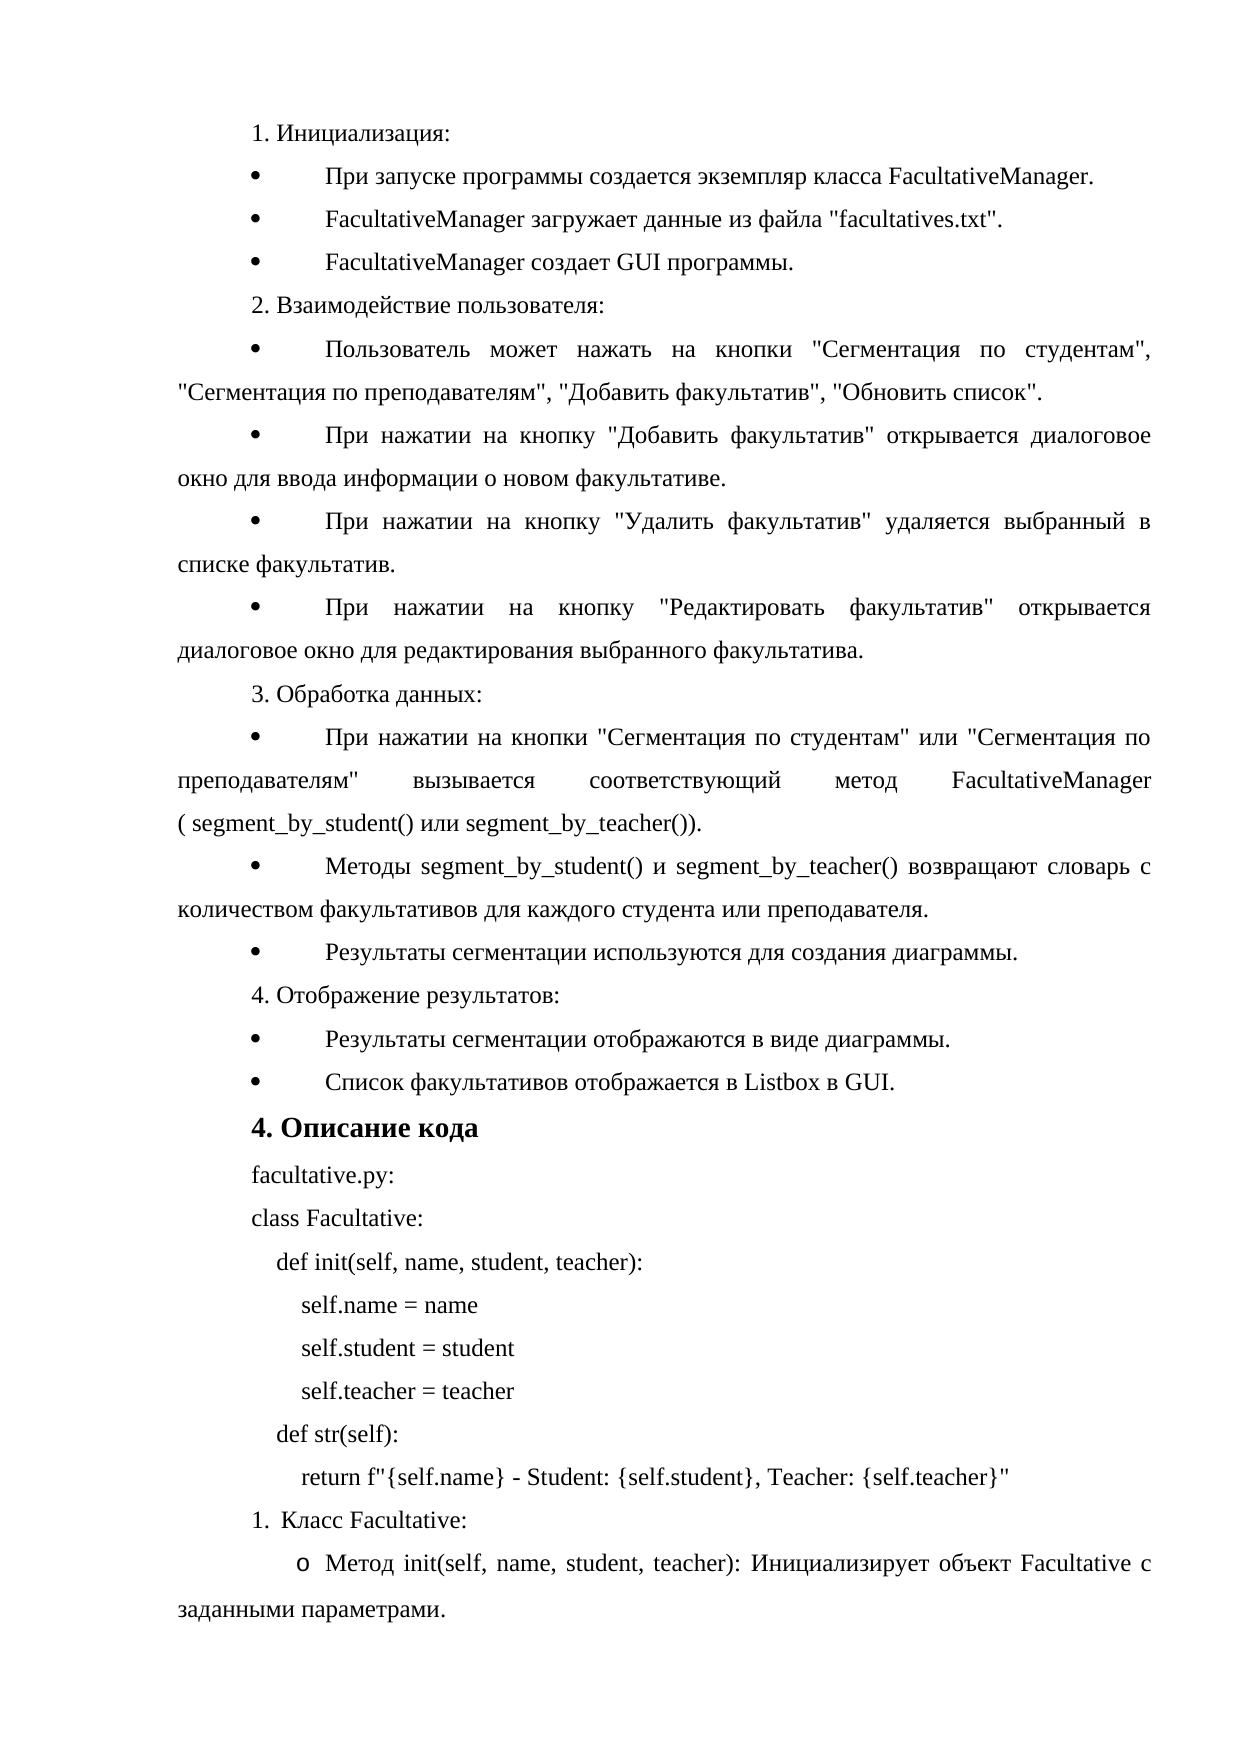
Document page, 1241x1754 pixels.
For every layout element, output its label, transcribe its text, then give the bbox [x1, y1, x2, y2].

text def str(self): [177, 1419, 1152, 1448]
text return f"{self.name} - Student: {self.student}, Teacher: {self.teacher}" [177, 1462, 1152, 1491]
list FacultativeManager загружает данные из файла "facultatives.txt". [177, 204, 1152, 233]
list Класс Facultative: [177, 1505, 1152, 1534]
text facultative.py: [177, 1160, 1152, 1189]
text 4. Описание кода [177, 1110, 1152, 1143]
list Методы segment_by_student() и segment_by_teacher() возвращают словарь с количеством факультативов для каждого студента или преподавателя. [177, 851, 1152, 923]
text self.name = name [177, 1290, 1152, 1318]
list При нажатии на кнопку "Добавить факультатив" открывается диалоговое окно для ввода информации о новом факультативе. [177, 420, 1152, 492]
text 2. Взаимодействие пользователя: [177, 291, 1152, 319]
text 3. Обработка данных: [177, 679, 1152, 707]
list При запуске программы создается экземпляр класса FacultativeManager. [177, 161, 1152, 190]
list FacultativeManager создает GUI программы. [177, 247, 1152, 276]
list При нажатии на кнопку "Редактировать факультатив" открывается диалоговое окно для редактирования выбранного факультатива. [177, 592, 1152, 664]
list Список факультативов отображается в Listbox в GUI. [177, 1067, 1152, 1096]
list Метод init(self, name, student, teacher): Инициализирует объект Facultative с заданными параметрами. [177, 1548, 1152, 1622]
text 1. Инициализация: [177, 118, 1152, 147]
text class Facultative: [177, 1203, 1152, 1232]
text self.student = student [177, 1333, 1152, 1362]
text self.teacher = teacher [177, 1376, 1152, 1405]
text def init(self, name, student, teacher): [177, 1247, 1152, 1275]
list Результаты сегментации используются для создания диаграммы. [177, 937, 1152, 966]
text 4. Отображение результатов: [177, 981, 1152, 1009]
list При нажатии на кнопку "Удалить факультатив" удаляется выбранный в списке факультатив. [177, 506, 1152, 578]
list При нажатии на кнопки "Сегментация по студентам" или "Сегментация по преподавателям" вызывается соответствующий метод FacultativeManager ( segment_by_student() или segment_by_teacher()). [177, 722, 1152, 837]
list Пользователь может нажать на кнопки "Сегментация по студентам", "Сегментация по преподавателям", "Добавить факультатив", "Обновить список". [177, 334, 1152, 406]
list Результаты сегментации отображаются в виде диаграммы. [177, 1024, 1152, 1052]
